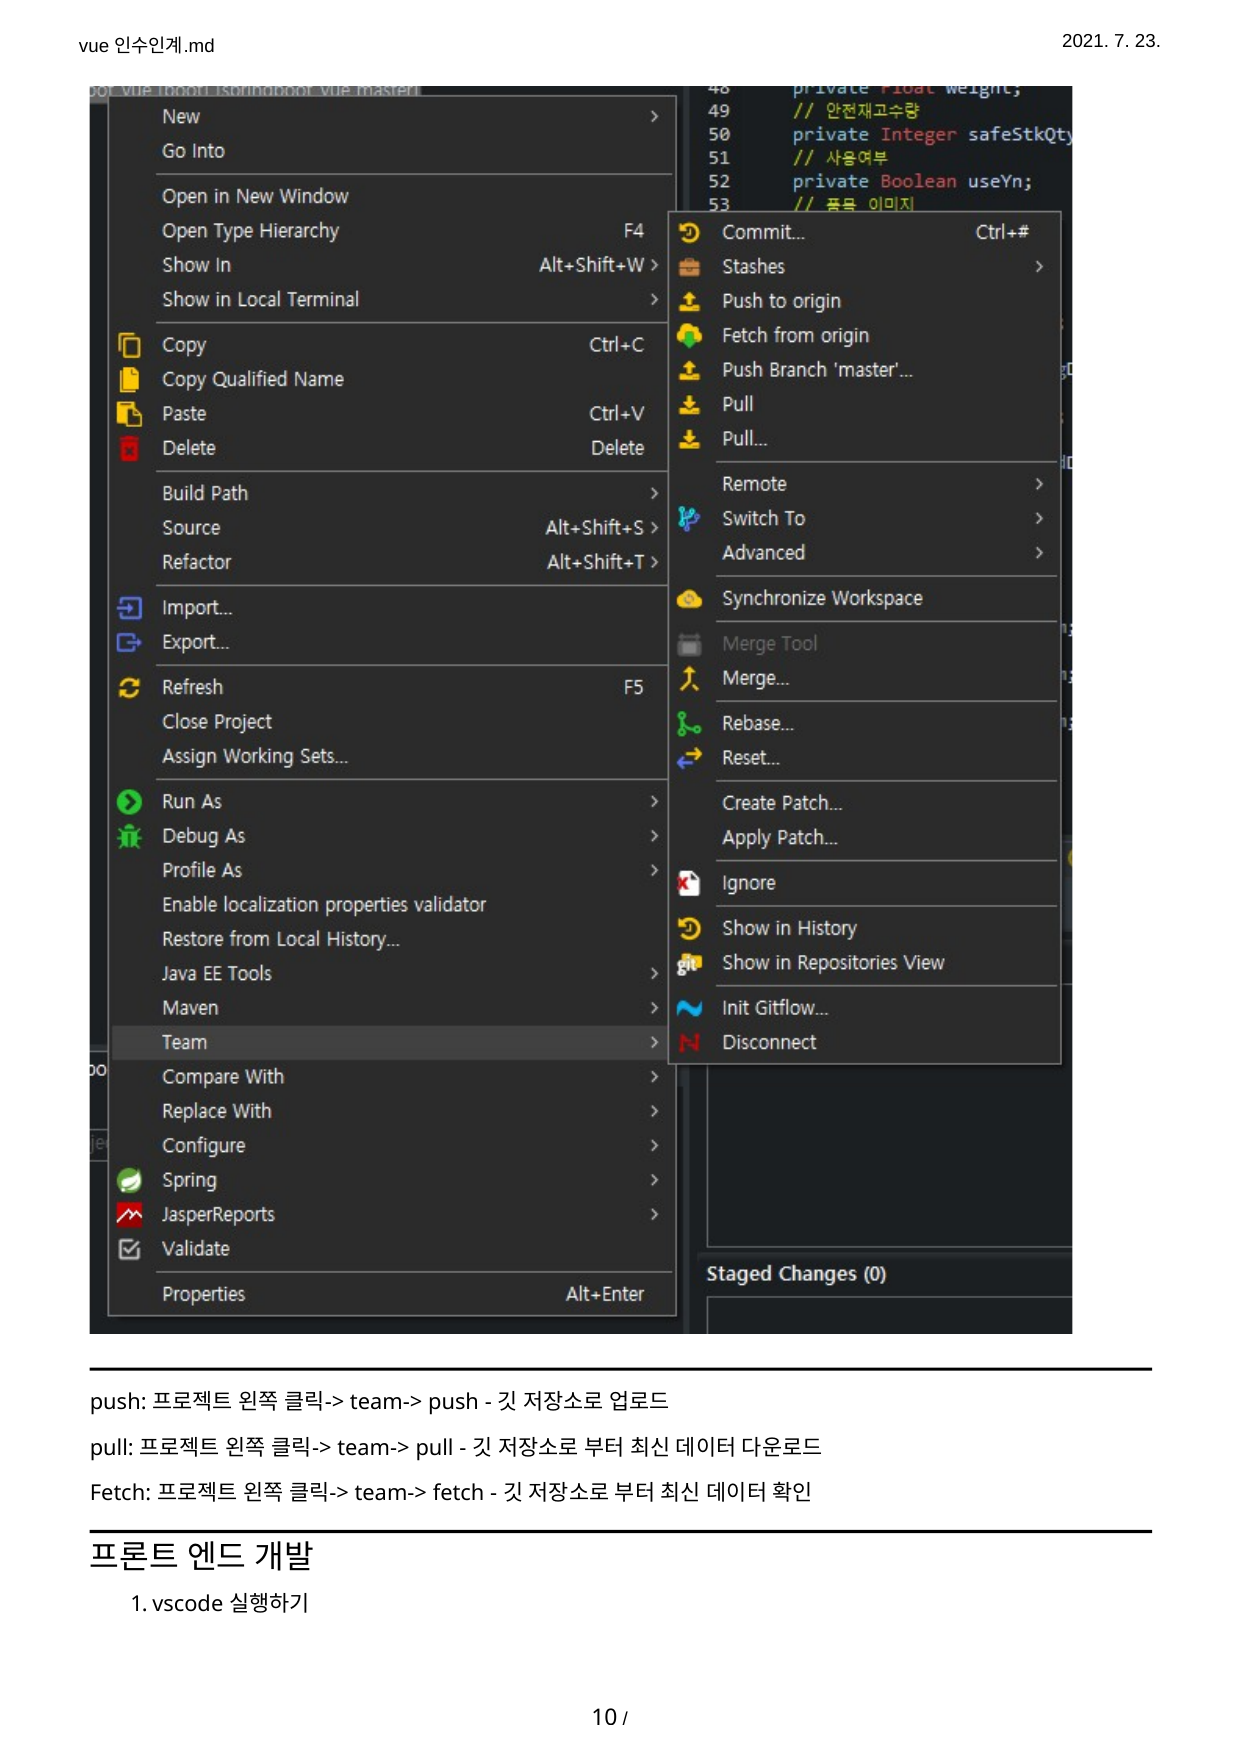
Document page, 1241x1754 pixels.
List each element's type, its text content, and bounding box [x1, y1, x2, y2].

picture [89, 86, 1073, 1334]
list vscode 실행하기 [130, 1588, 1165, 1618]
text pull: 프로젝트 왼쪽 클릭-> team-> pull - 깃 저장소로 부터 최신 데이터 다운로드 [89, 1432, 1165, 1461]
subtitle 프론트 엔드 개발 [89, 1534, 1165, 1578]
text Fetch: 프로젝트 왼쪽 클릭-> team-> fetch - 깃 저장소로 부터 최신 데이터 확인 [89, 1477, 1165, 1507]
text push: 프로젝트 왼쪽 클릭-> team-> push - 깃 저장소로 업로드 [89, 1386, 1165, 1416]
